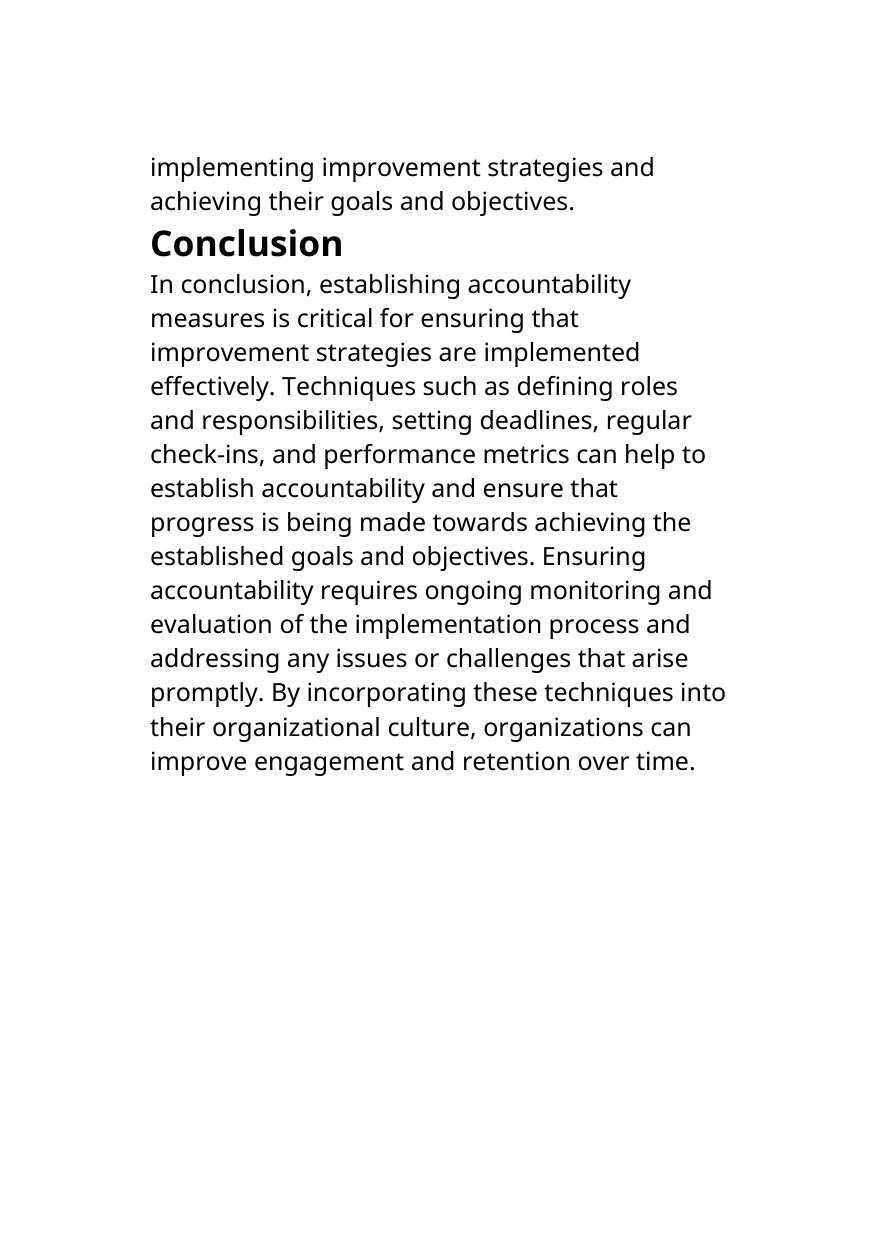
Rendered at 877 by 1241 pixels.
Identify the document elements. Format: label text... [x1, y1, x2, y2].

text In conclusion, establishing accountability measures is critical for ensuring that improvement strategies are implemented effectively. Techniques such as defining roles and responsibilities, setting deadlines, regular check-ins, and performance metrics can help to establish accountability and ensure that progress is being made towards achieving the established goals and objectives. Ensuring accountability requires ongoing monitoring and evaluation of the implementation process and addressing any issues or challenges that arise promptly. By incorporating these techniques into their organizational culture, organizations can improve engagement and retention over time. [150, 266, 727, 777]
subtitle Conclusion [150, 218, 727, 266]
